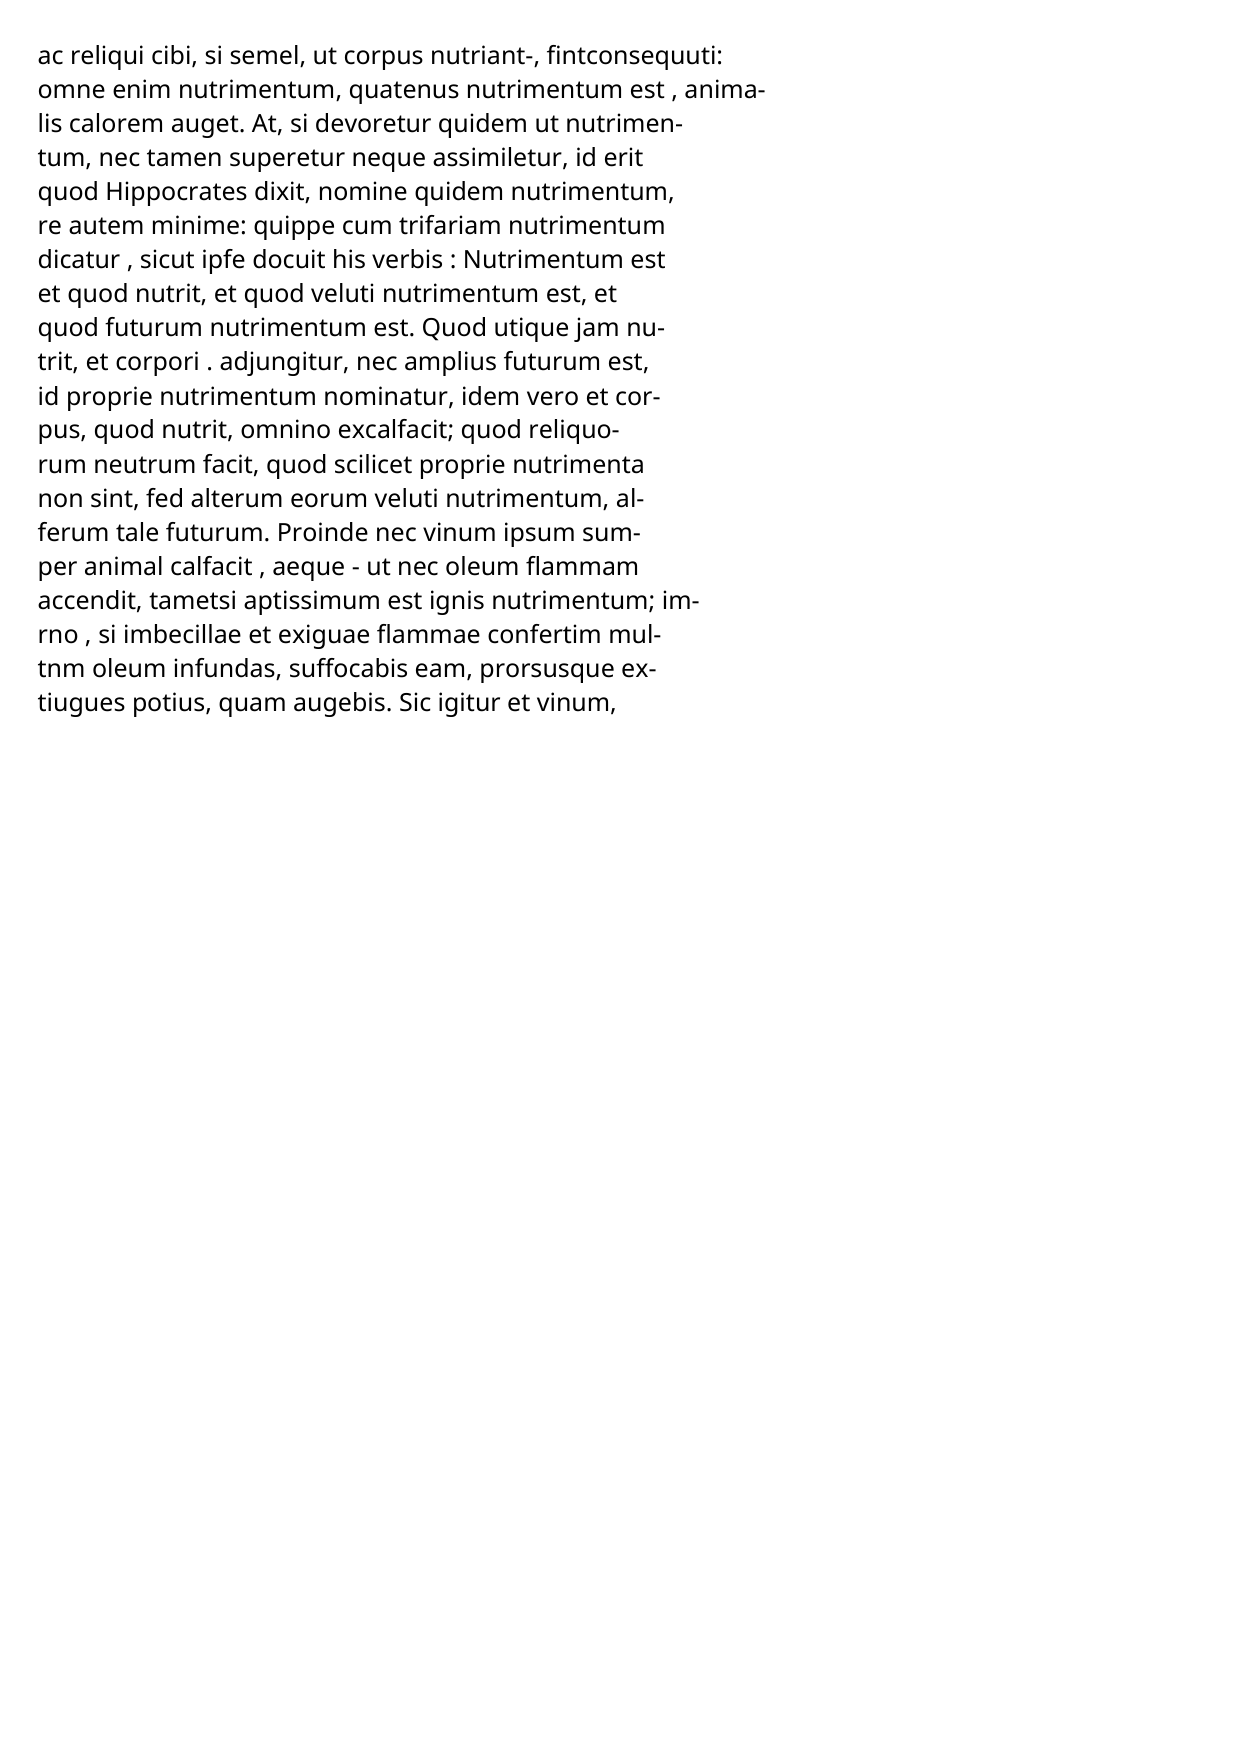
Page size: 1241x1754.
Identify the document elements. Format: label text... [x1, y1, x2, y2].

text ac reliqui cibi, si semel, ut corpus nutriant-, fintconsequuti: omne enim nutrimentum, quatenus nutrimentum est , anima- lis calorem auget. At, si devoretur quidem ut nutrimen- tum, nec tamen superetur neque assimiletur, id erit quod Hippocrates dixit, nomine quidem nutrimentum, re autem minime: quippe cum trifariam nutrimentum dicatur , sicut ipfe docuit his verbis : Nutrimentum est et quod nutrit, et quod veluti nutrimentum est, et quod futurum nutrimentum est. Quod utique jam nu- trit, et corpori . adjungitur, nec amplius futurum est, id proprie nutrimentum nominatur, idem vero et cor- pus, quod nutrit, omnino excalfacit; quod reliquo- rum neutrum facit, quod scilicet proprie nutrimenta non sint, fed alterum eorum veluti nutrimentum, al- ferum tale futurum. Proinde nec vinum ipsum sum- per animal calfacit , aeque - ut nec oleum flammam accendit, tametsi aptissimum est ignis nutrimentum; im- rno , si imbecillae et exiguae flammae confertim mul- tnm oleum infundas, suffocabis eam, prorsusque ex- tiugues potius, quam augebis. Sic igitur et vinum, [37, 37, 1203, 719]
